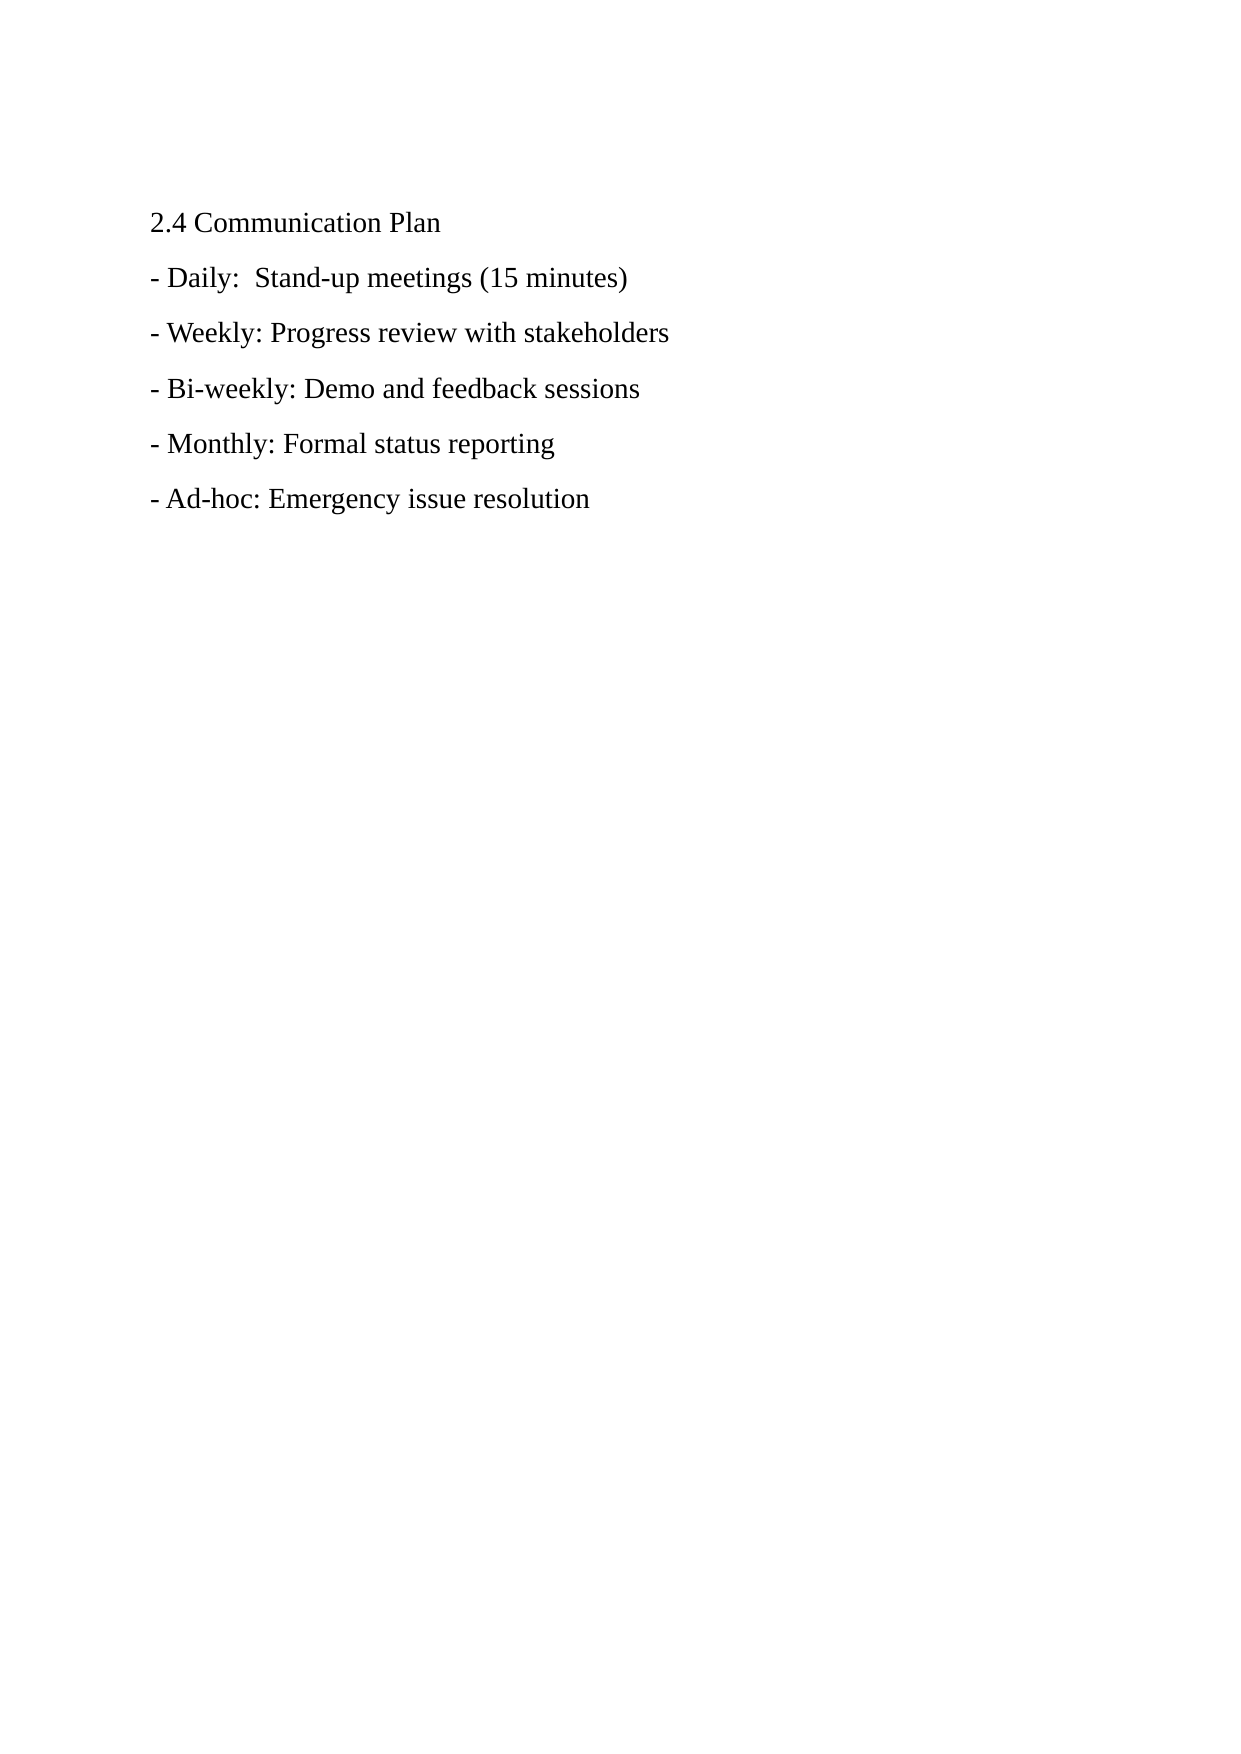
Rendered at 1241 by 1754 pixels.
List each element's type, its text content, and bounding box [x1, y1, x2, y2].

text - Bi-weekly: Demo and feedback sessions [150, 371, 1090, 404]
text - Monthly: Formal status reporting [150, 426, 1090, 459]
text 2.4 Communication Plan [150, 205, 1090, 239]
text - Ad-hoc: Emergency issue resolution [150, 481, 1090, 515]
text - Daily: Stand-up meetings (15 minutes) [150, 260, 1090, 294]
text - Weekly: Progress review with stakeholders [150, 316, 1090, 349]
